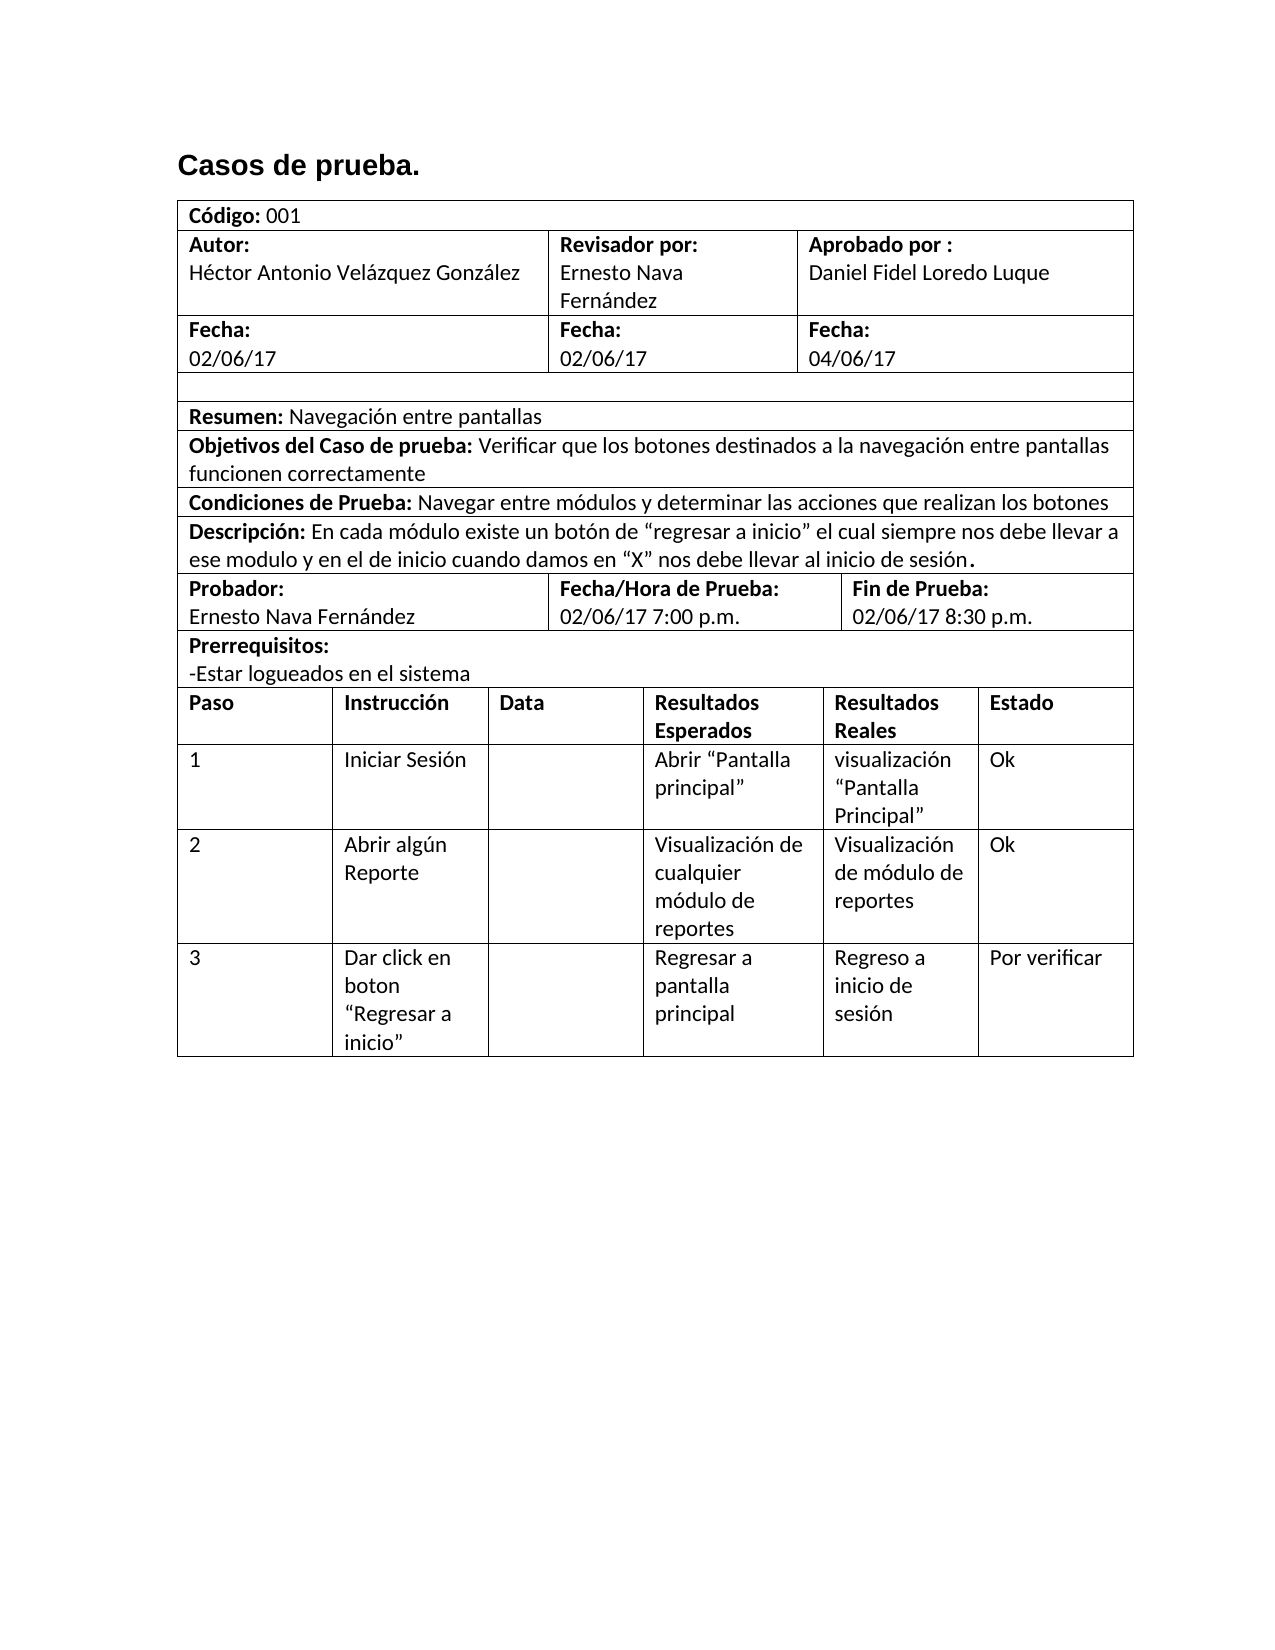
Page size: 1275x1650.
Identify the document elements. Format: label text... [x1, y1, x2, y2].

table_cell visualización “Pantalla Principal” [824, 745, 978, 829]
table_cell Por verificar [979, 944, 1133, 1056]
table_cell Iniciar Sesión [333, 745, 488, 829]
table_cell Visualización de cualquier módulo de reportes [644, 830, 823, 942]
table_cell Objetivos del Caso de prueba: Verificar que los botones destinados a la navegación entre pantallas funcionen correctamente [178, 431, 1133, 487]
table_cell Regreso a inicio de sesión [824, 944, 978, 1056]
table_header Código: 001 [178, 201, 1133, 229]
table_cell Abrir “Pantalla principal” [644, 745, 823, 829]
table_cell Aprobado por : Daniel Fidel Loredo Luque [798, 231, 1133, 314]
text Casos de prueba. [177, 148, 1098, 181]
table_cell Fecha/Hora de Prueba: 02/06/17 7:00 p.m. [549, 574, 841, 630]
table_cell Instrucción [333, 688, 488, 744]
table_cell Prerrequisitos: -Estar logueados en el sistema [178, 631, 1133, 687]
table_cell Fecha: 04/06/17 [798, 316, 1133, 372]
table_cell Autor: Héctor Antonio Velázquez González [178, 231, 548, 314]
table_cell Resultados Reales [824, 688, 978, 744]
table_cell [489, 745, 643, 829]
table_cell Regresar a pantalla principal [644, 944, 823, 1056]
table_cell [489, 944, 643, 1056]
table_cell Descripción: En cada módulo existe un botón de “regresar a inicio” el cual siempre nos debe llevar a ese modulo y en el de inicio cuando damos en “X” nos debe llevar al inicio de sesión. [178, 517, 1133, 573]
table_cell Resultados Esperados [644, 688, 823, 744]
table_cell Fin de Prueba: 02/06/17 8:30 p.m. [842, 574, 1133, 630]
table_cell Visualización de módulo de reportes [824, 830, 978, 942]
table_cell Abrir algún Reporte [333, 830, 488, 942]
table_cell 2 [178, 830, 332, 942]
table_cell 3 [178, 944, 332, 1056]
table_cell Condiciones de Prueba: Navegar entre módulos y determinar las acciones que realizan los botones [178, 488, 1133, 516]
table_cell Resumen: Navegación entre pantallas [178, 402, 1133, 430]
table_cell Data [489, 688, 643, 744]
table_cell Probador: Ernesto Nava Fernández [178, 574, 548, 630]
table_cell Ok [979, 830, 1133, 942]
table_cell Estado [979, 688, 1133, 744]
table_cell Dar click en boton “Regresar a inicio” [333, 944, 488, 1056]
table_cell [489, 830, 643, 942]
table_cell Revisador por: Ernesto Nava Fernández [549, 231, 797, 314]
table_cell Paso [178, 688, 332, 744]
table_cell [178, 373, 1133, 401]
table_cell Ok [979, 745, 1133, 829]
table_cell Fecha: 02/06/17 [549, 316, 797, 372]
table_cell Fecha: 02/06/17 [178, 316, 548, 372]
table_cell 1 [178, 745, 332, 829]
